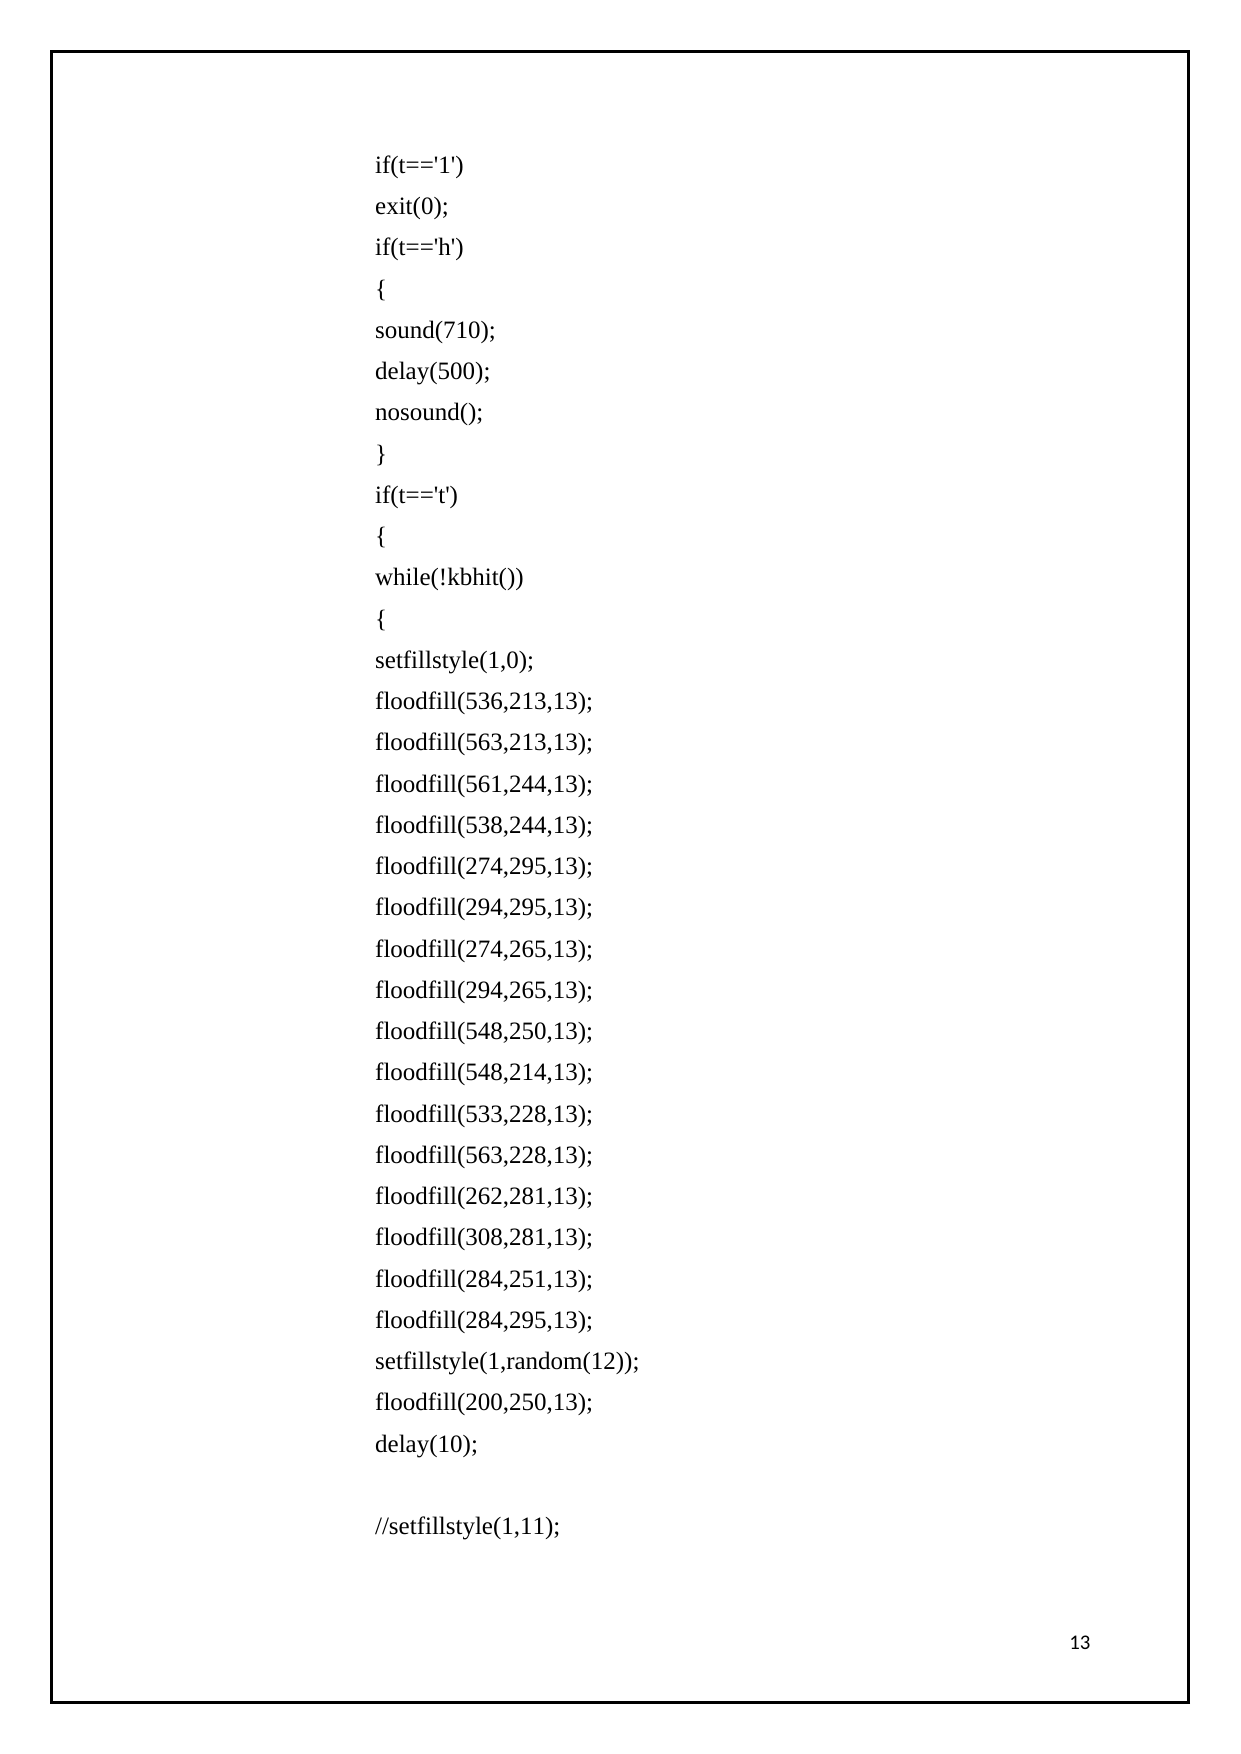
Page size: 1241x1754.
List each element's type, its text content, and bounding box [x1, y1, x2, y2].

text floodfill(548,214,13); [375, 1057, 1090, 1086]
text setfillstyle(1,0); [375, 645, 1090, 674]
text floodfill(536,213,13); [375, 686, 1090, 715]
text floodfill(308,281,13); [375, 1222, 1090, 1251]
text } [375, 439, 1090, 467]
text setfillstyle(1,random(12)); [375, 1346, 1090, 1375]
text floodfill(200,250,13); [375, 1387, 1090, 1416]
text if(t=='1') [375, 150, 1090, 179]
text floodfill(548,250,13); [375, 1016, 1090, 1045]
text if(t=='h') [375, 232, 1090, 261]
text floodfill(563,213,13); [375, 727, 1090, 756]
text { [375, 274, 1090, 302]
text floodfill(284,295,13); [375, 1305, 1090, 1334]
text floodfill(294,295,13); [375, 892, 1090, 921]
text exit(0); [375, 191, 1090, 220]
text if(t=='t') [375, 480, 1090, 509]
text floodfill(561,244,13); [375, 769, 1090, 797]
text floodfill(284,251,13); [375, 1264, 1090, 1292]
text delay(500); [375, 356, 1090, 385]
text { [375, 604, 1090, 632]
text floodfill(294,265,13); [375, 975, 1090, 1004]
text //setfillstyle(1,11); [375, 1511, 1090, 1540]
text delay(10); [375, 1429, 1090, 1457]
text sound(710); [375, 315, 1090, 344]
text floodfill(262,281,13); [375, 1181, 1090, 1210]
text floodfill(533,228,13); [375, 1099, 1090, 1127]
text floodfill(538,244,13); [375, 810, 1090, 839]
text nosound(); [375, 397, 1090, 426]
text floodfill(274,265,13); [375, 934, 1090, 962]
text while(!kbhit()) [375, 562, 1090, 591]
text floodfill(274,295,13); [375, 851, 1090, 880]
text { [375, 521, 1090, 550]
text floodfill(563,228,13); [375, 1140, 1090, 1169]
